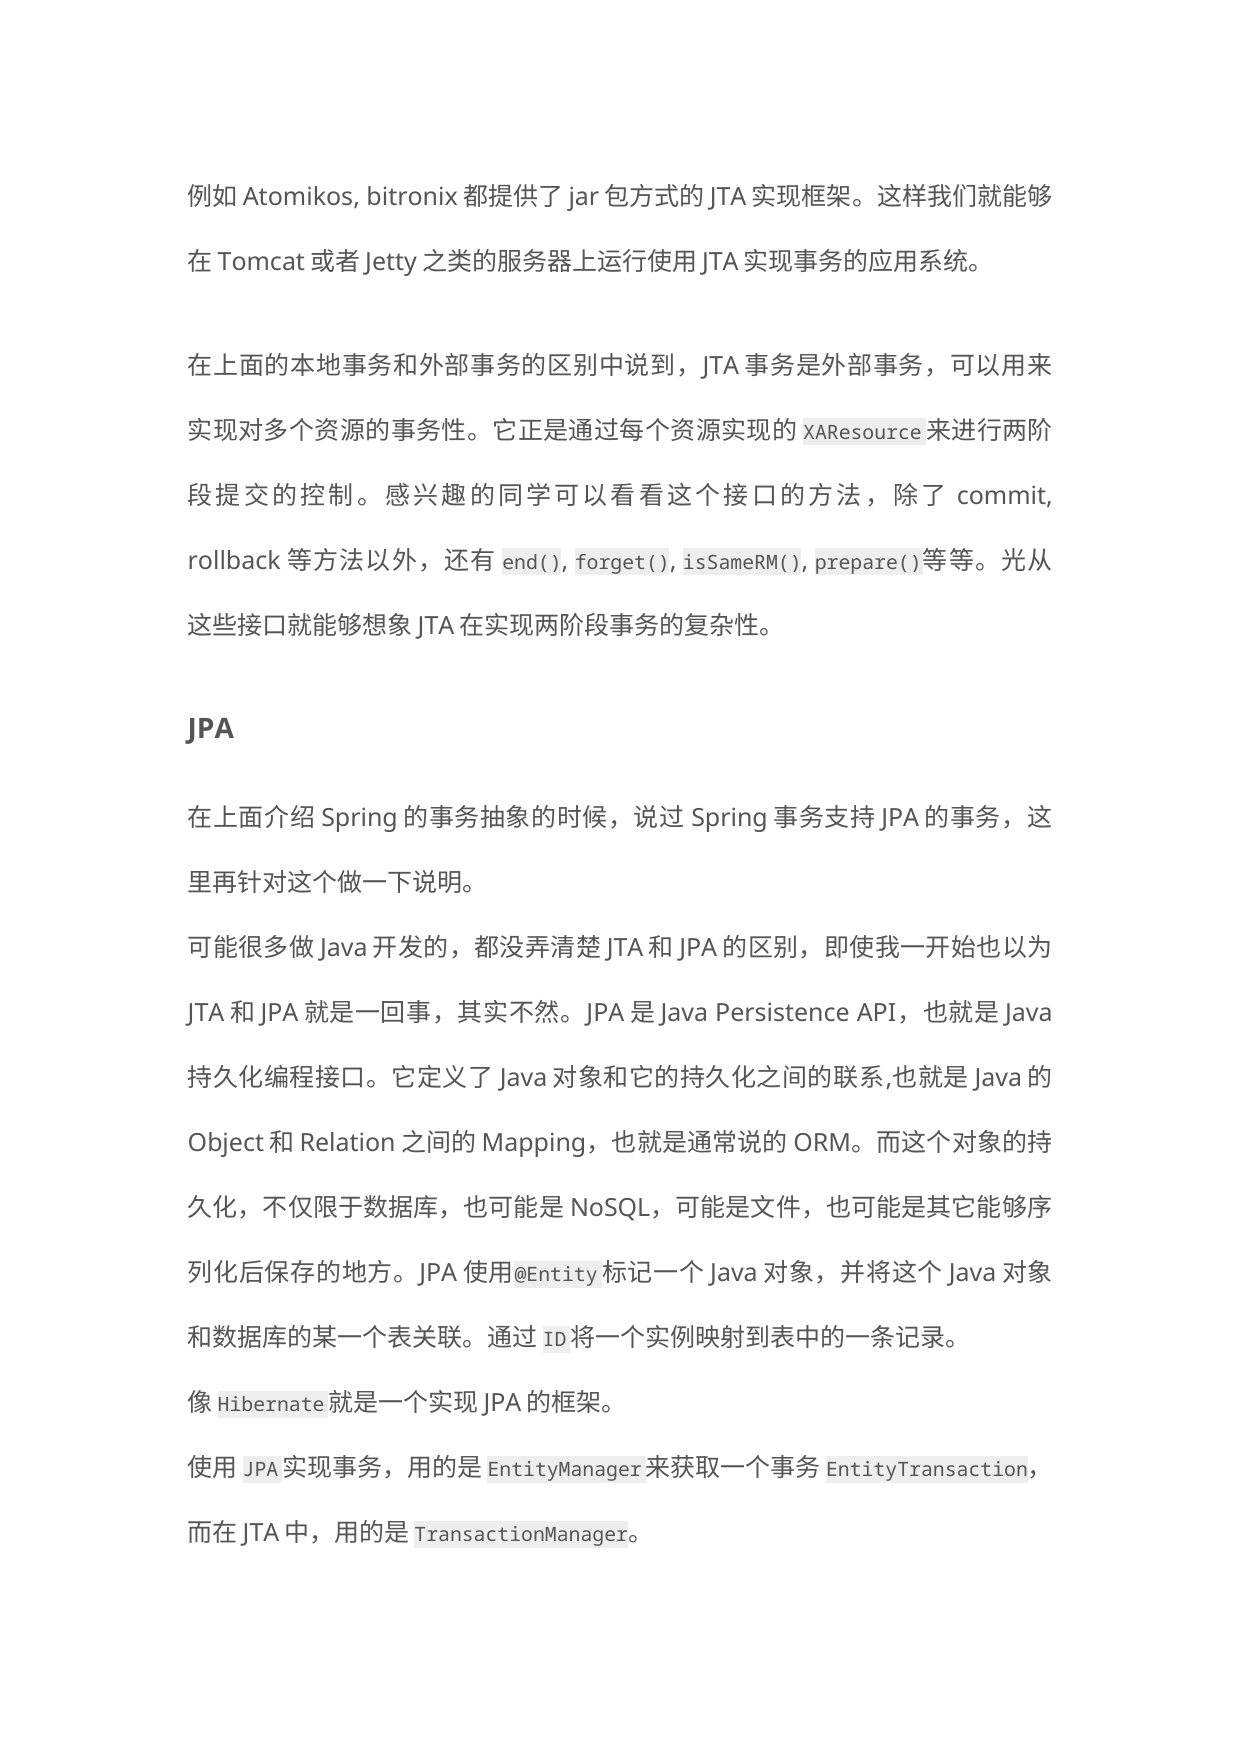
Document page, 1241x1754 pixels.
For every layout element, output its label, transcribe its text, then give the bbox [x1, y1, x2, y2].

subtitle JPA [187, 695, 1053, 760]
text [187, 162, 1053, 292]
text 在上面的本地事务和外部事务的区别中说到，JTA事务是外部事务，可以用来实现对多个资源的事务性。它正是通过每个资源实现的XAResource来进行两阶段提交的控制。感兴趣的同学可以看看这个接口的方法，除了commit, rollback等方法以外，还有end(), forget(), isSameRM(), prepare()等等。光从这些接口就能够想象JTA在实现两阶段事务的复杂性。 [187, 331, 1053, 656]
text 在上面介绍Spring的事务抽象的时候，说过Spring事务支持JPA的事务，这里再针对这个做一下说明。 可能很多做Java开发的，都没弄清楚JTA和JPA的区别，即使我一开始也以为JTA和JPA就是一回事，其实不然。JPA是Java Persistence API，也就是Java持久化编程接口。它定义了Java对象和它的持久化之间的联系,也就是Java的Object和Relation之间的Mapping，也就是通常说的ORM。而这个对象的持久化，不仅限于数据库，也可能是NoSQL，可能是文件，也可能是其它能够序列化后保存的地方。JPA使用@Entity标记一个Java对象，并将这个Java对象和数据库的某一个表关联。通过ID将一个实例映射到表中的一条记录。 像Hibernate就是一个实现JPA的框架。 使用JPA实现事务，用的是EntityManager来获取一个事务EntityTransaction，而在JTA中，用的是TransactionManager。 [187, 783, 1053, 1563]
